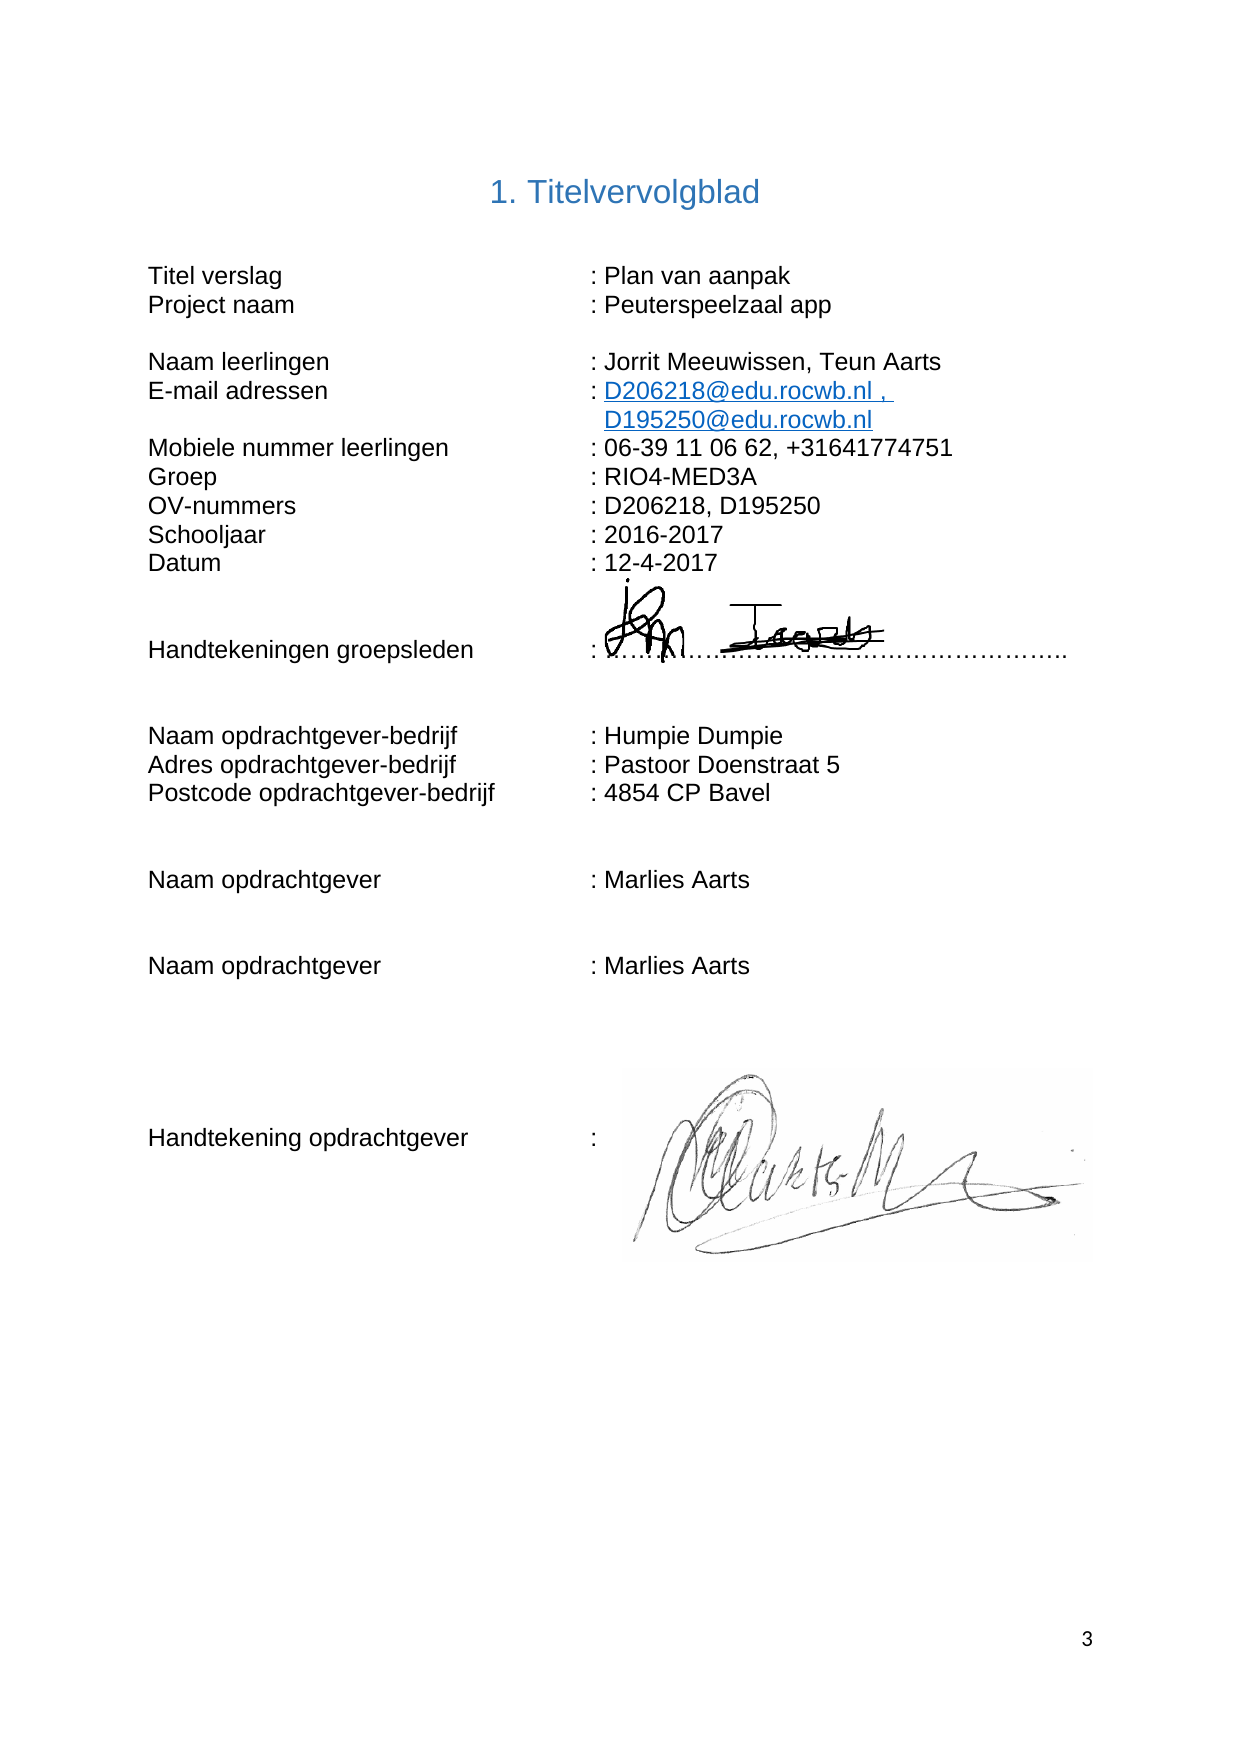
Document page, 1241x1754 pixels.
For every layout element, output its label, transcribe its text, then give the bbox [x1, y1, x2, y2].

text Adres opdrachtgever-bedrijf : Pastoor Doenstraat 5 [148, 750, 1093, 778]
text Naam leerlingen : Jorrit Meeuwissen, Teun Aarts [148, 347, 1093, 376]
text Postcode opdrachtgever-bedrijf : 4854 CP Bavel [148, 778, 1093, 807]
text Naam opdrachtgever : Marlies Aarts [148, 951, 1093, 980]
text D195250@edu.rocwb.nl [148, 405, 1093, 433]
picture [720, 597, 885, 655]
text Titel verslag : Plan van aanpak [148, 261, 1093, 290]
text Groep : RIO4-MED3A [148, 462, 1093, 491]
text Handtekeningen groepsleden : ……………………………………………….. [685, 635, 1093, 663]
text Project naam : Peuterspeelzaal app [148, 290, 1093, 318]
text Schooljaar : 2016-2017 [148, 520, 1093, 548]
picture [604, 578, 685, 663]
picture [621, 1068, 1093, 1262]
subtitle Titelvervolgblad [157, 173, 1093, 211]
text Handtekening opdrachtgever : [148, 1123, 621, 1180]
text Mobiele nummer leerlingen : 06-39 11 06 62, +31641774751 [148, 433, 1093, 462]
text Datum : 12-4-2017 [148, 548, 1093, 577]
text Naam opdrachtgever : Marlies Aarts [148, 865, 1093, 893]
text E-mail adressen : D206218@edu.rocwb.nl , [148, 376, 1093, 405]
text Handtekeningen groepsleden : ……………………………………………….. [148, 635, 604, 663]
text Naam opdrachtgever-bedrijf : Humpie Dumpie [148, 721, 1093, 750]
text OV-nummers : D206218, D195250 [148, 491, 1093, 520]
